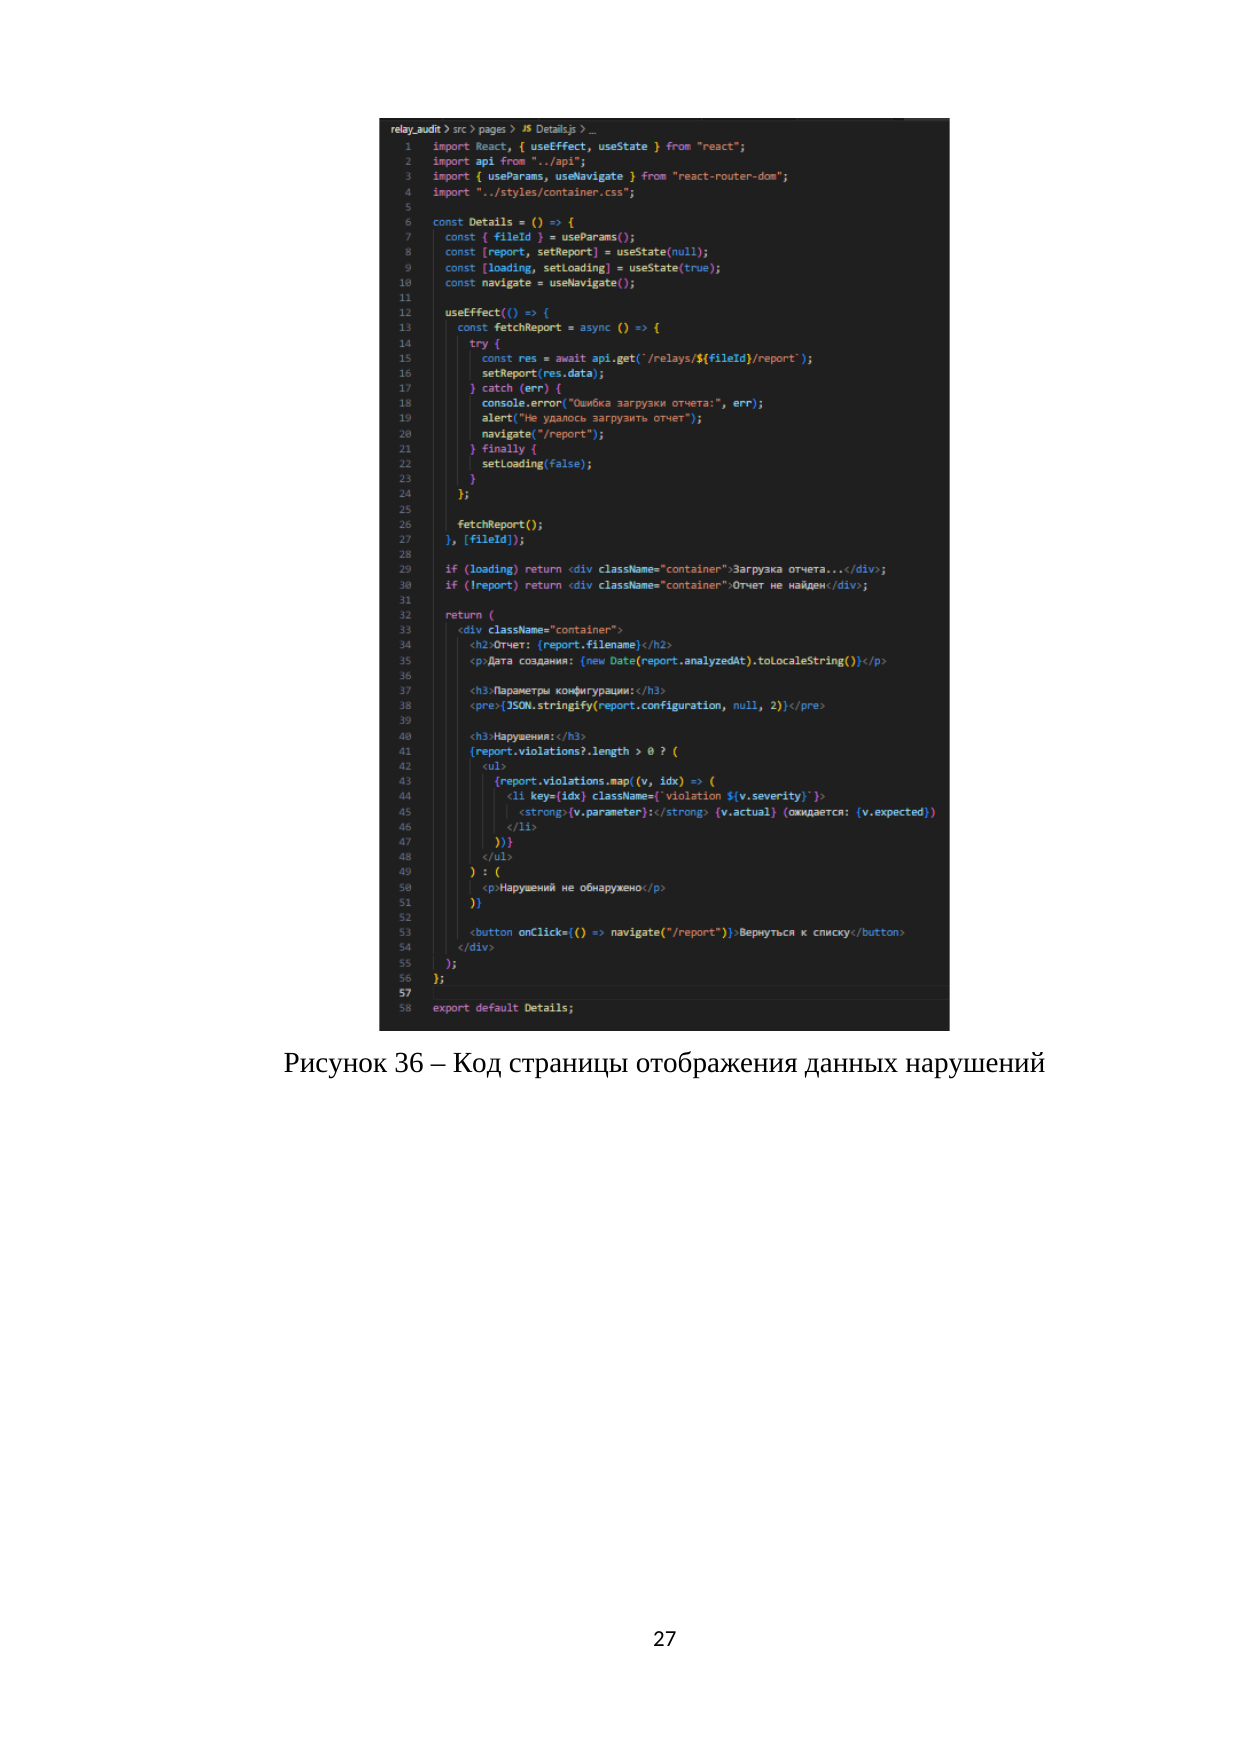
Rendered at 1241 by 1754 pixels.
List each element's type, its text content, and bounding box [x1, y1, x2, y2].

text Рисунок 36 – Код страницы отображения данных нарушений [177, 1045, 1152, 1078]
picture [379, 118, 950, 1031]
